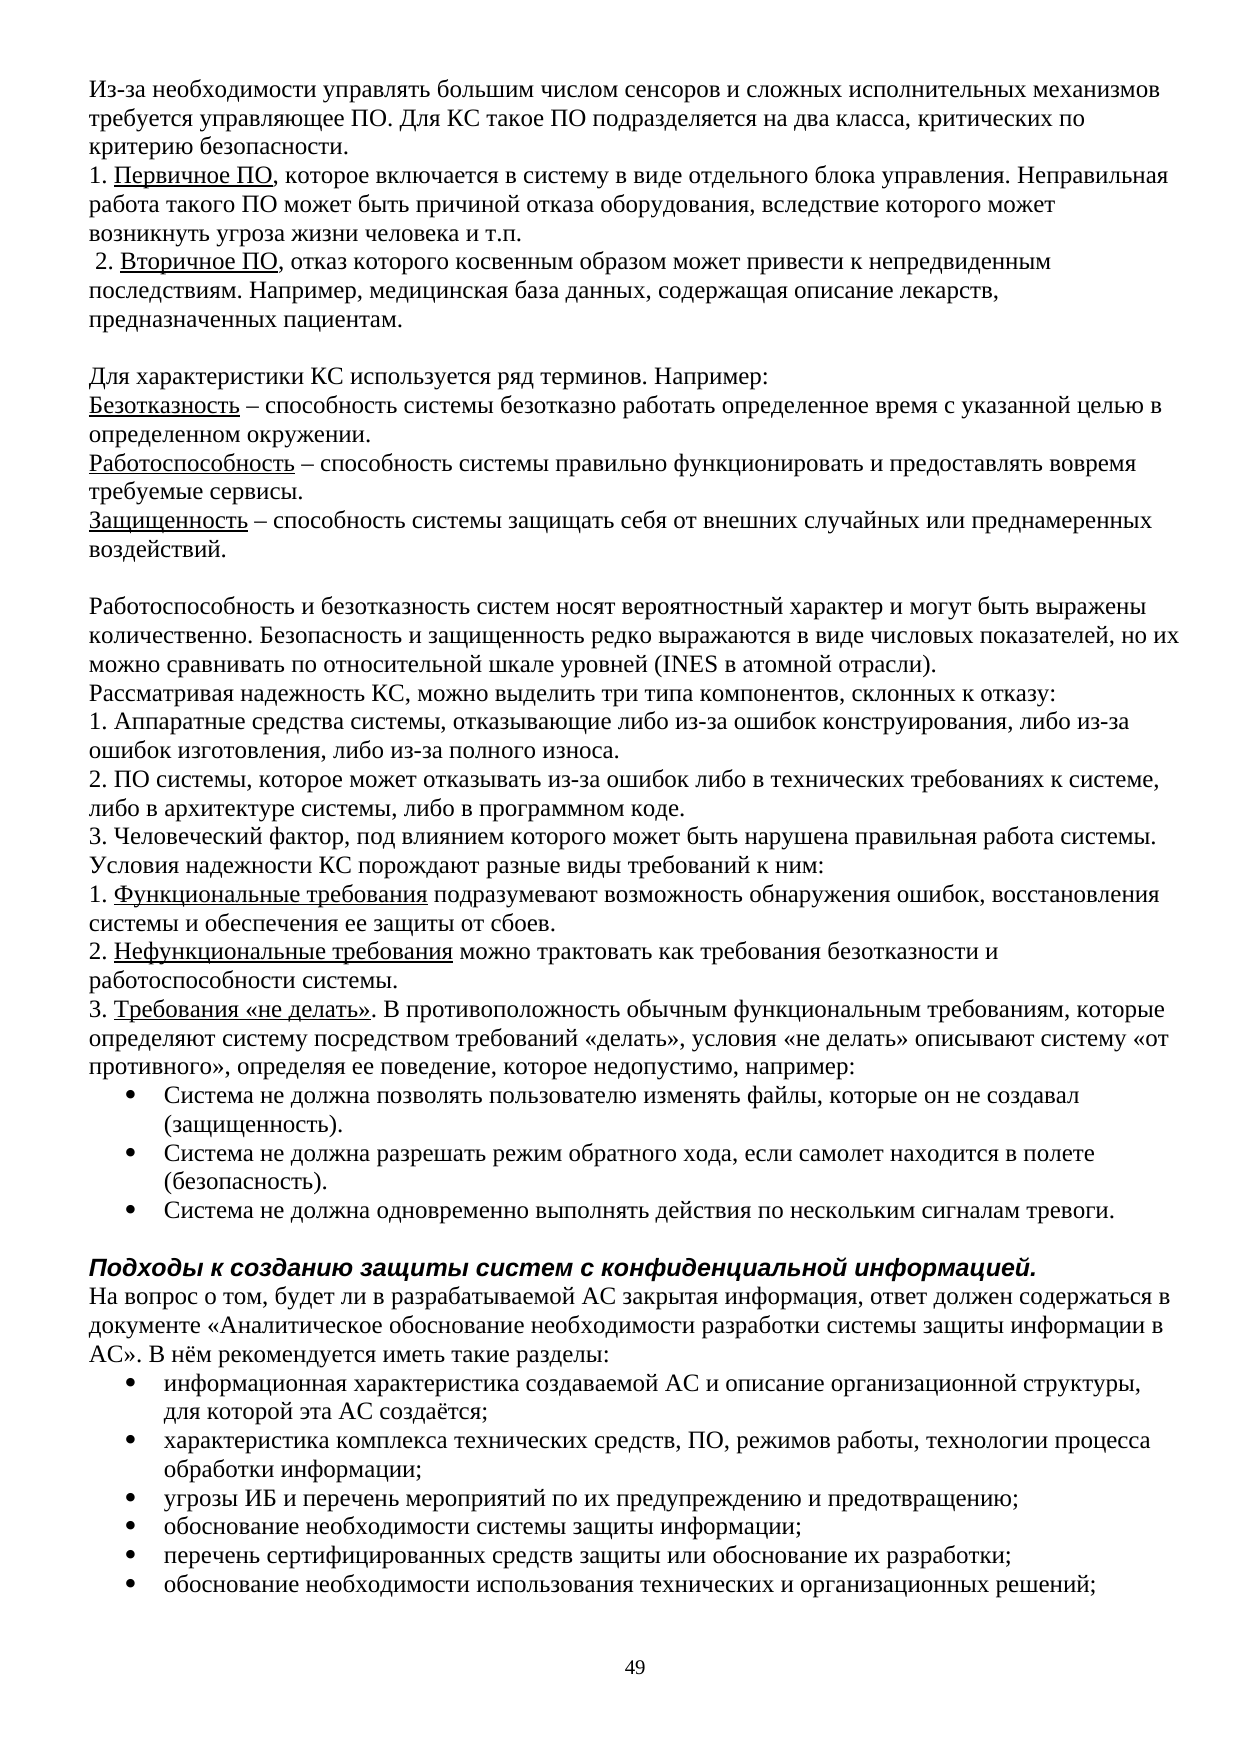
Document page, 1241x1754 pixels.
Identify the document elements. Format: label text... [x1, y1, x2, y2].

list угрозы ИБ и перечень мероприятий по их предупреждению и предотвращению; [126, 1483, 1181, 1511]
text Безотказность – способность системы безотказно работать определенное время с указанной целью в определенном окружении. [89, 390, 1181, 448]
text 3. Человеческий фактор, под влиянием которого может быть нарушена правильная работа системы. [89, 821, 1181, 850]
list Система не должна разрешать режим обратного хода, если самолет находится в полете (безопасность). [126, 1138, 1181, 1195]
text 3. Требования «не делать». В противоположность обычным функциональным требованиям, которые определяют систему посредством требований «делать», условия «не делать» описывают систему «от противного», определяя ее поведение, которое недопустимо, например: [89, 994, 1181, 1080]
text Условия надежности КС порождают разные виды требований к ним: [89, 850, 1181, 879]
text 2. Вторичное ПО, отказ которого косвенным образом может привести к непредвиденным последствиям. Например, медицинская база данных, содержащая описание лекарств, предназначенных пациентам. [89, 246, 1181, 333]
text 1. Первичное ПО, которое включается в систему в виде отдельного блока управления. Неправильная работа такого ПО может быть причиной отказа оборудования, вследствие которого может возникнуть угроза жизни человека и т.п. [89, 160, 1181, 246]
subtitle Подходы к созданию защиты систем с конфиденциальной информацией. [89, 1253, 1181, 1281]
list Система не должна позволять пользователю изменять файлы, которые он не создавал (защищенность). [126, 1080, 1181, 1138]
text Рассматривая надежность КС, можно выделить три типа компонентов, склонных к отказу: [89, 678, 1181, 706]
list обоснование необходимости использования технических и организационных решений; [126, 1569, 1181, 1598]
text На вопрос о том, будет ли в разрабатываемой АС закрытая информация, ответ должен содержаться в документе «Аналитическое обоснование необходимости разработки системы защиты информации в АС». В нём рекомендуется иметь такие разделы: [89, 1281, 1181, 1368]
text Из-за необходимости управлять большим числом сенсоров и сложных исполнительных механизмов требуется управляющее ПО. Для КС такое ПО подразделяется на два класса, критических по критерию безопасности. [89, 74, 1181, 160]
text 2. ПО системы, которое может отказывать из-за ошибок либо в технических требованиях к системе, либо в архитектуре системы, либо в программном коде. [89, 764, 1181, 821]
list обоснование необходимости системы защиты информации; [126, 1511, 1181, 1540]
text Работоспособность и безотказность систем носят вероятностный характер и могут быть выражены количественно. Безопасность и защищенность редко выражаются в виде числовых показателей, но их можно сравнивать по относительной шкале уровней (INES в атомной отрасли). [89, 591, 1181, 678]
text 1. Аппаратные средства системы, отказывающие либо из-за ошибок конструирования, либо из-за ошибок изготовления, либо из-за полного износа. [89, 706, 1181, 764]
text Работоспособность – способность системы правильно функционировать и предоставлять вовремя требуемые сервисы. [89, 448, 1181, 505]
text Для характеристики КС используется ряд терминов. Например: [89, 361, 1181, 390]
text 1. Функциональные требования подразумевают возможность обнаружения ошибок, восстановления системы и обеспечения ее защиты от сбоев. [89, 879, 1181, 936]
list информационная характеристика создаваемой АС и описание организационной структуры, для которой эта АС создаётся; [126, 1368, 1181, 1425]
list перечень сертифицированных средств защиты или обоснование их разработки; [126, 1540, 1181, 1569]
text 2. Нефункциональные требования можно трактовать как требования безотказности и работоспособности системы. [89, 936, 1181, 994]
list характеристика комплекса технических средств, ПО, режимов работы, технологии процесса обработки информации; [126, 1425, 1181, 1483]
text Защищенность – способность системы защищать себя от внешних случайных или преднамеренных воздействий. [89, 505, 1181, 563]
list Система не должна одновременно выполнять действия по нескольким сигналам тревоги. [126, 1195, 1181, 1224]
